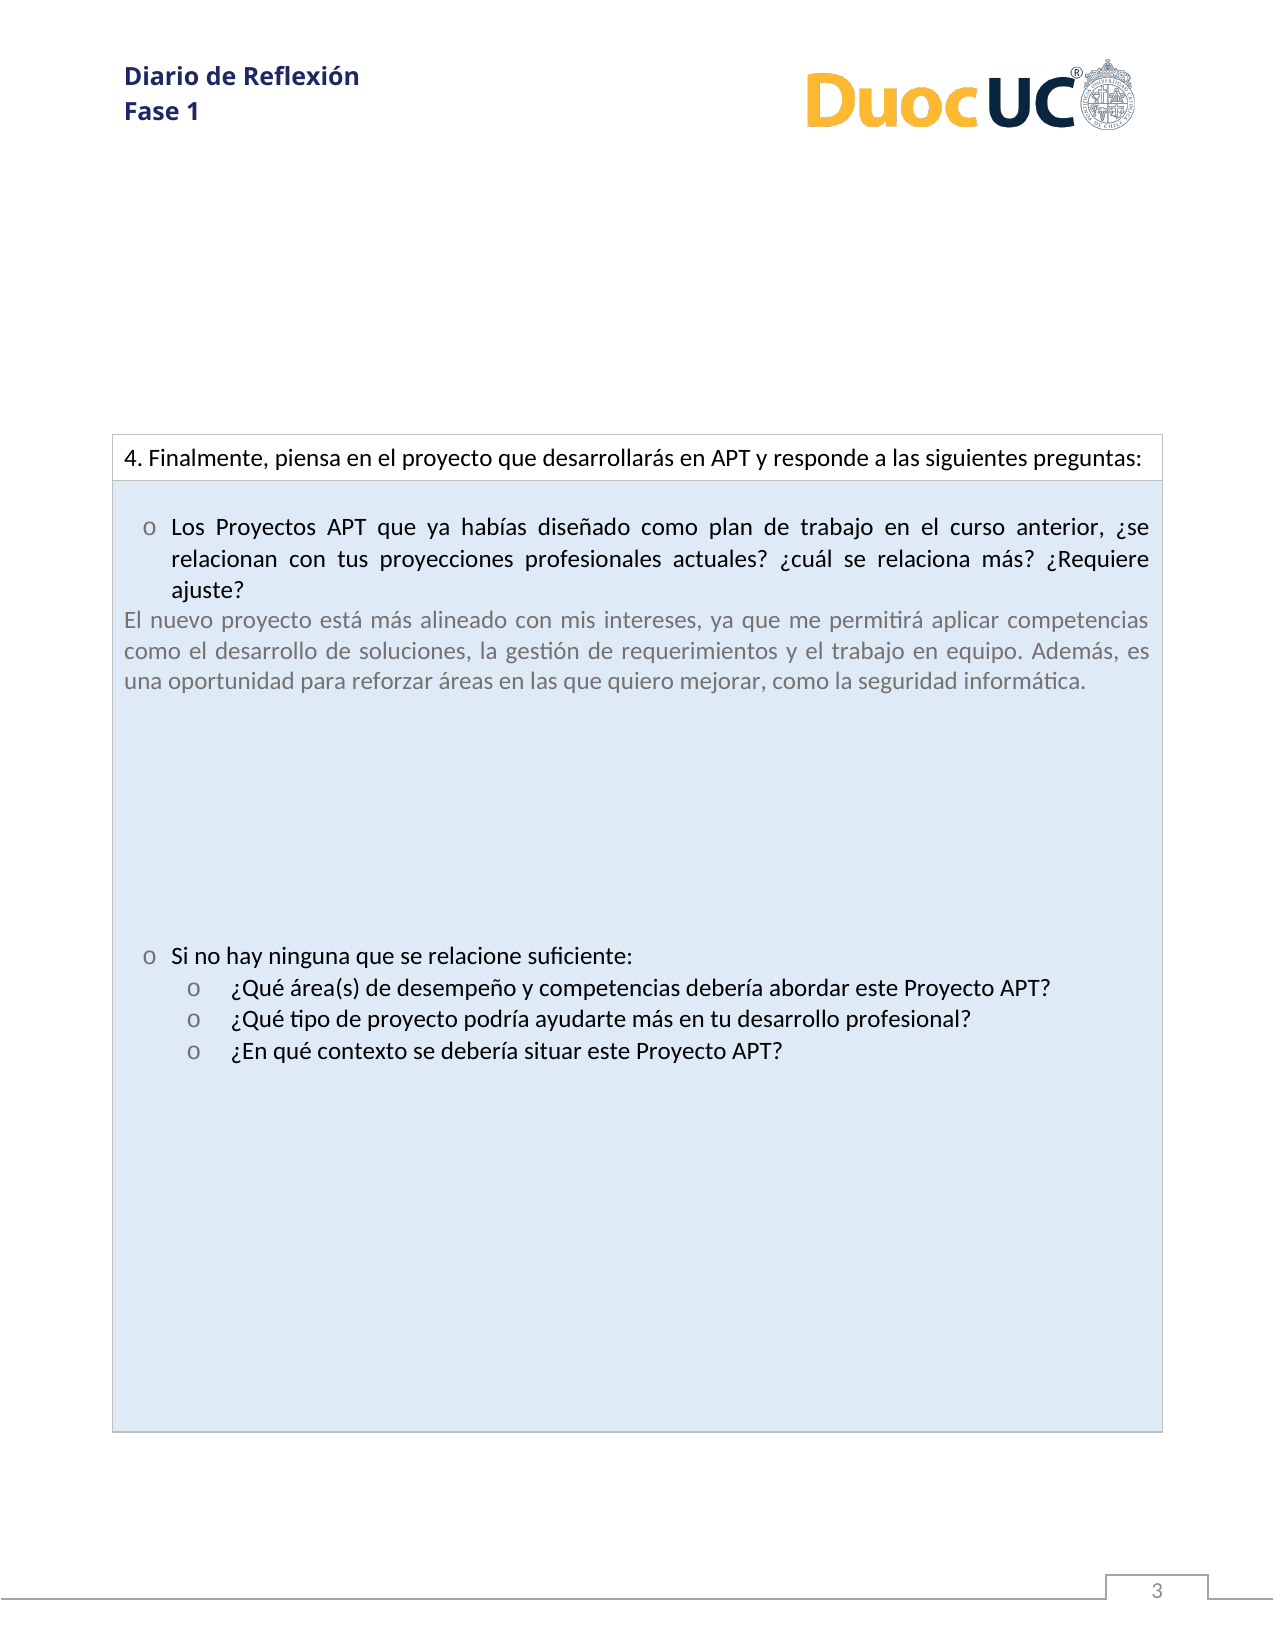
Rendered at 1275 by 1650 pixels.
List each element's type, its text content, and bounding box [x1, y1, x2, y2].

table_header 4. Finalmente, piensa en el proyecto que desarrollarás en APT y responde a las siguientes preguntas: [113, 435, 1162, 480]
table_cell Los Proyectos APT que ya habías diseñado como plan de trabajo en el curso anterior, ¿se relacionan con tus proyecciones profesionales actuales? ¿cuál se relaciona más? ¿Requiere ajuste? El nuevo proyecto está más alineado con mis intereses, ya que me permitirá aplicar competencias como el desarrollo de soluciones, la gestión de requerimientos y el trabajo en equipo. Además, es una oportunidad para reforzar áreas en las que quiero mejorar, como la seguridad informática. Si no hay ninguna que se relacione suficiente: ¿Qué área(s) de desempeño y competencias debería abordar este Proyecto APT? ¿Qué tipo de proyecto podría ayudarte más en tu desarrollo profesional? ¿En qué contexto se debería situar este Proyecto APT? [113, 481, 1162, 1431]
picture [807, 59, 1135, 130]
